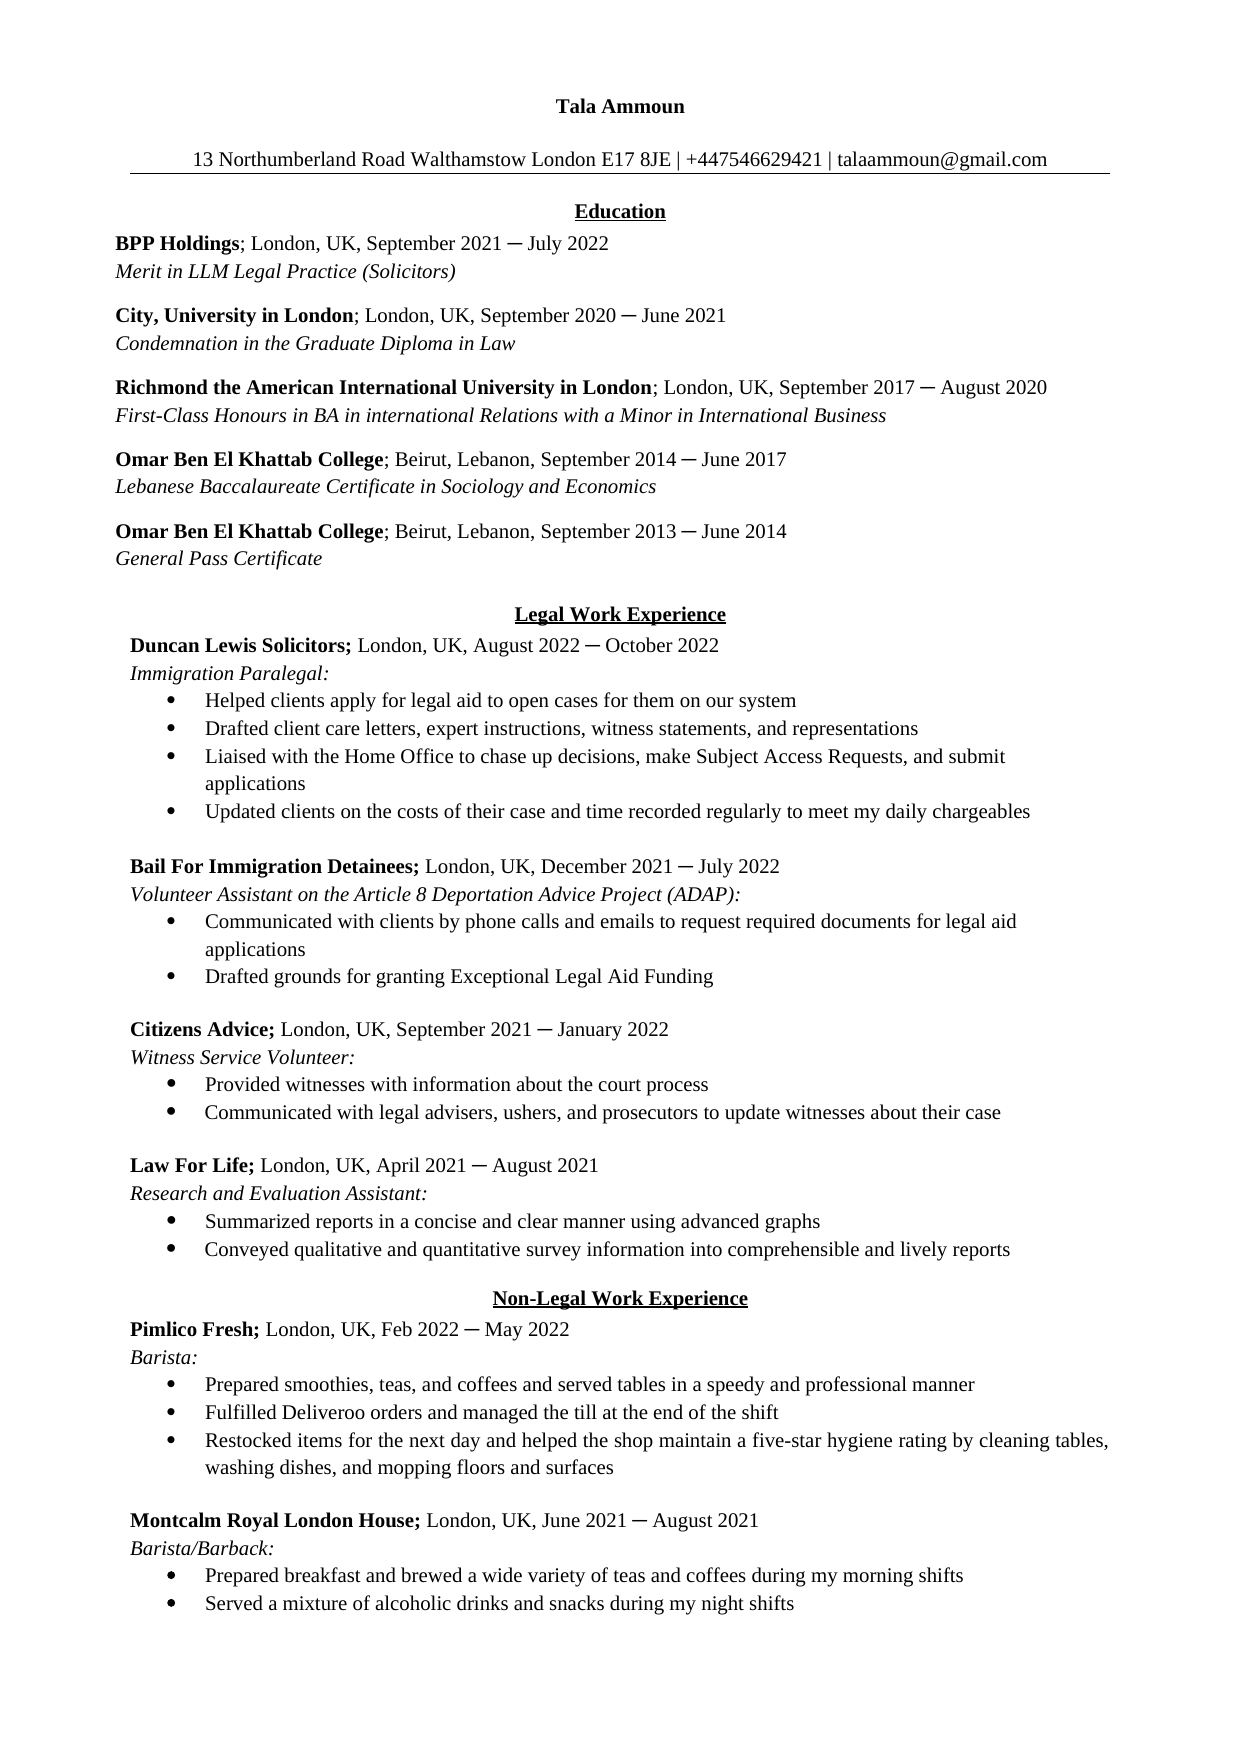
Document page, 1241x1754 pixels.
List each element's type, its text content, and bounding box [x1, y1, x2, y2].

text Bail For Immigration Detainees; London, UK, December 2021 ─ July 2022 [130, 854, 1110, 878]
text Citizens Advice; London, UK, September 2021 ─ January 2022 [130, 1017, 1110, 1041]
subtitle Omar Ben El Khattab College; Beirut, Lebanon, September 2014 ─ June 2017 [115, 447, 1110, 471]
list Provided witnesses with information about the court process [167, 1072, 1110, 1097]
list Prepared breakfast and brewed a wide variety of teas and coffees during my morning shifts [167, 1563, 1110, 1587]
list Conveyed qualitative and quantitative survey information into comprehensible and lively reports [167, 1237, 1110, 1261]
subtitle BPP Holdings; London, UK, September 2021 ─ July 2022 [115, 231, 1110, 255]
subtitle Richmond the American International University in London; London, UK, September 2017 ─ August 2020 [115, 375, 1110, 399]
subtitle City, University in London; London, UK, September 2020 ─ June 2021 [115, 303, 1110, 327]
list Served a mixture of alcoholic drinks and snacks during my night shifts [167, 1591, 1110, 1615]
text Tala Ammoun [130, 94, 1110, 118]
subtitle Non-Legal Work Experience [130, 1285, 1110, 1309]
text Immigration Paralegal: [130, 661, 1110, 685]
list Helped clients apply for legal aid to open cases for them on our system [167, 688, 1110, 712]
list Restocked items for the next day and helped the shop maintain a five-star hygiene rating by cleaning tables, washing dishes, and mopping floors and surfaces [167, 1428, 1110, 1479]
subtitle Merit in LLM Legal Practice (Solicitors) [115, 259, 1110, 283]
list Drafted grounds for granting Exceptional Legal Aid Funding [167, 964, 1110, 988]
text Pimlico Fresh; London, UK, Feb 2022 ─ May 2022 [130, 1317, 1110, 1341]
subtitle First-Class Honours in BA in international Relations with a Minor in International Business [115, 402, 1110, 427]
text Research and Evaluation Assistant: [130, 1181, 1110, 1205]
subtitle Condemnation in the Graduate Diploma in Law [115, 331, 1110, 355]
text Witness Service Volunteer: [130, 1045, 1110, 1069]
subtitle General Pass Certificate [115, 546, 1110, 570]
list Fulfilled Deliveroo orders and managed the till at the end of the shift [167, 1400, 1110, 1424]
text Barista/Barback: [130, 1535, 1110, 1559]
text 13 Northumberland Road Walthamstow London E17 8JE | +447546629421 | talaammoun@gmail.com [130, 147, 1110, 173]
subtitle Legal Work Experience [130, 601, 1110, 626]
text Volunteer Assistant on the Article 8 Deportation Advice Project (ADAP): [130, 882, 1110, 906]
list Drafted client care letters, expert instructions, witness statements, and representations [167, 716, 1110, 740]
list Communicated with clients by phone calls and emails to request required documents for legal aid applications [167, 909, 1110, 961]
list Liaised with the Home Office to chase up decisions, make Subject Access Requests, and submit applications [167, 744, 1110, 795]
list Prepared smoothies, teas, and coffees and served tables in a speedy and professional manner [167, 1372, 1110, 1396]
list Updated clients on the costs of their case and time recorded regularly to meet my daily chargeables [167, 799, 1110, 823]
title Education [130, 199, 1110, 223]
text Barista: [130, 1345, 1110, 1369]
subtitle Law For Life; London, UK, April 2021 ─ August 2021 [130, 1153, 1110, 1177]
subtitle Omar Ben El Khattab College; Beirut, Lebanon, September 2013 ─ June 2014 [115, 519, 1110, 543]
list Communicated with legal advisers, ushers, and prosecutors to update witnesses about their case [167, 1100, 1110, 1125]
text Duncan Lewis Solicitors; London, UK, August 2022 ─ October 2022 [130, 633, 1110, 657]
list Summarized reports in a concise and clear manner using advanced graphs [167, 1208, 1110, 1233]
subtitle Lebanese Baccalaureate Certificate in Sociology and Economics [115, 474, 1110, 498]
text Montcalm Royal London House; London, UK, June 2021 ─ August 2021 [130, 1508, 1110, 1532]
